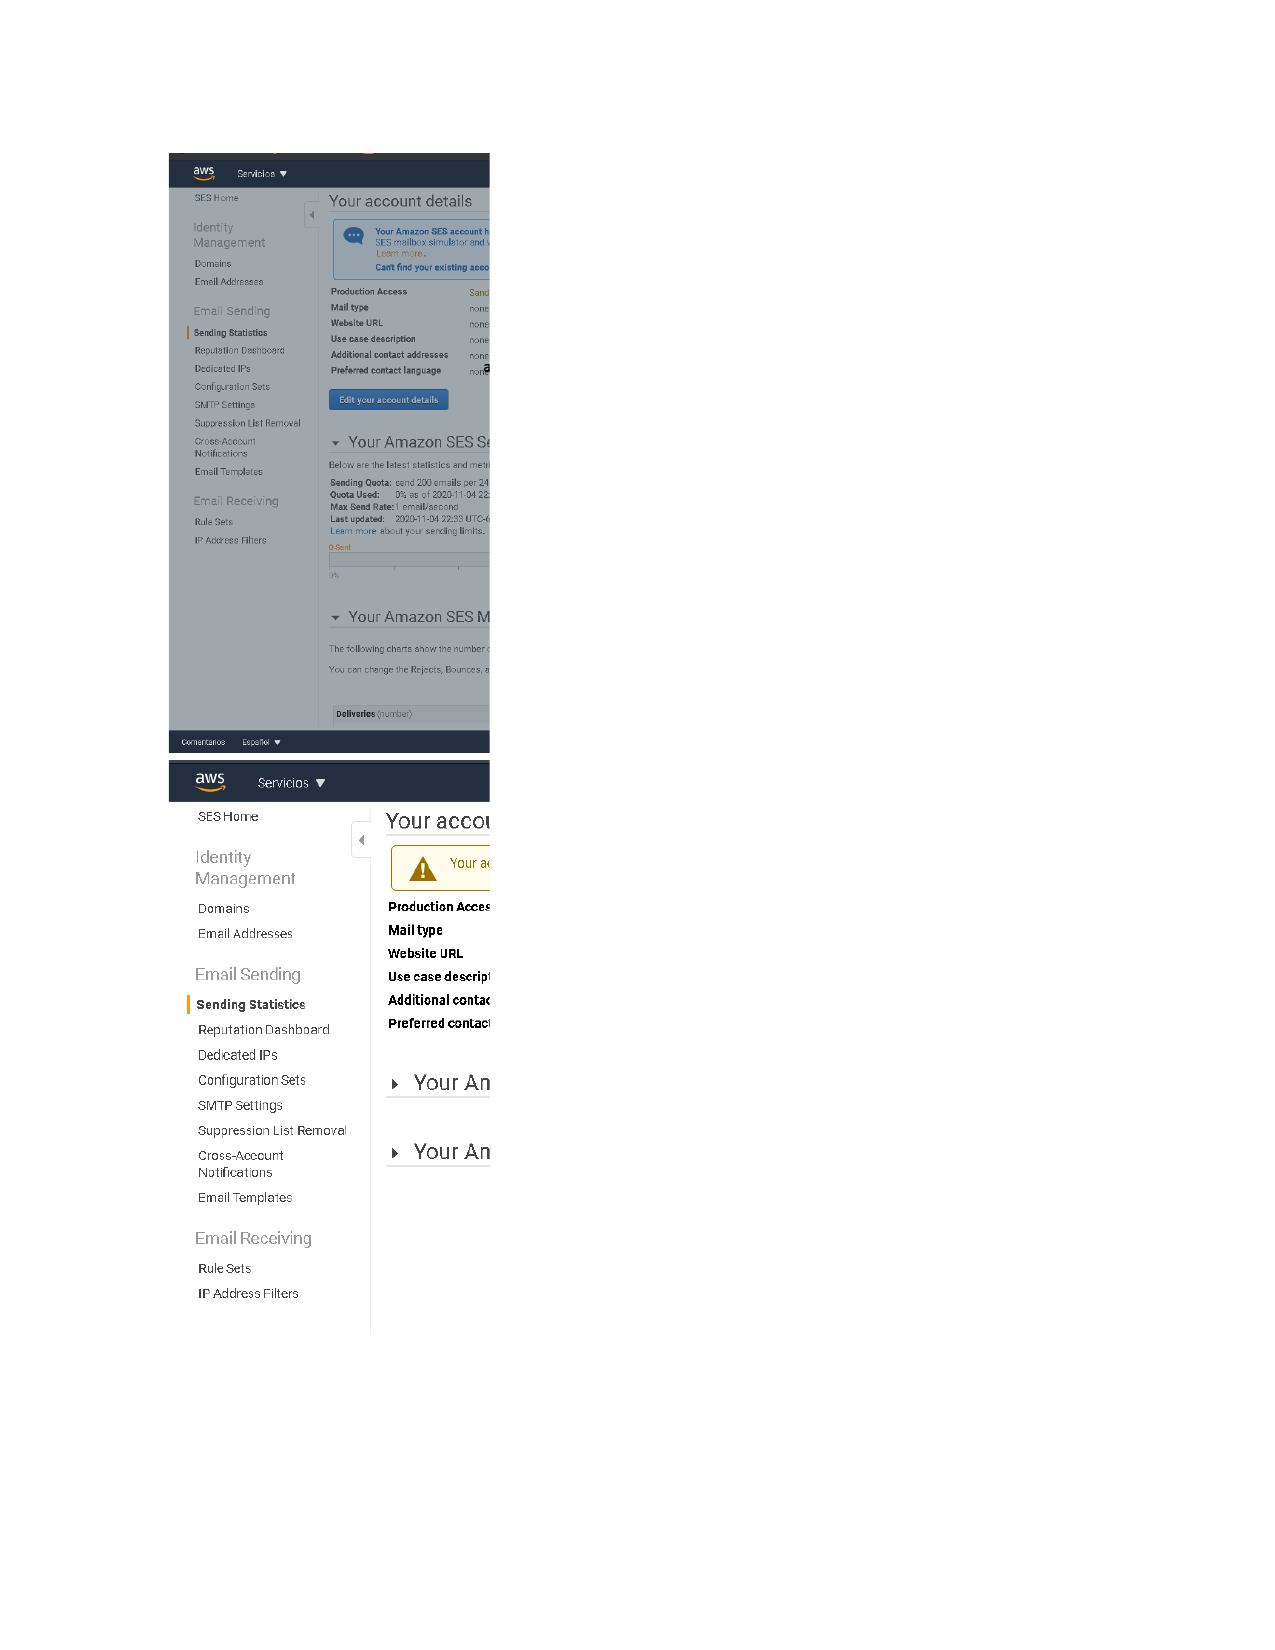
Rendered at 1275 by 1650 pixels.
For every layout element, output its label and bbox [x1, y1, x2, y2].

table_cell [139, 757, 490, 1338]
picture [168, 153, 490, 753]
table_cell [139, 150, 490, 757]
picture [168, 760, 490, 1335]
